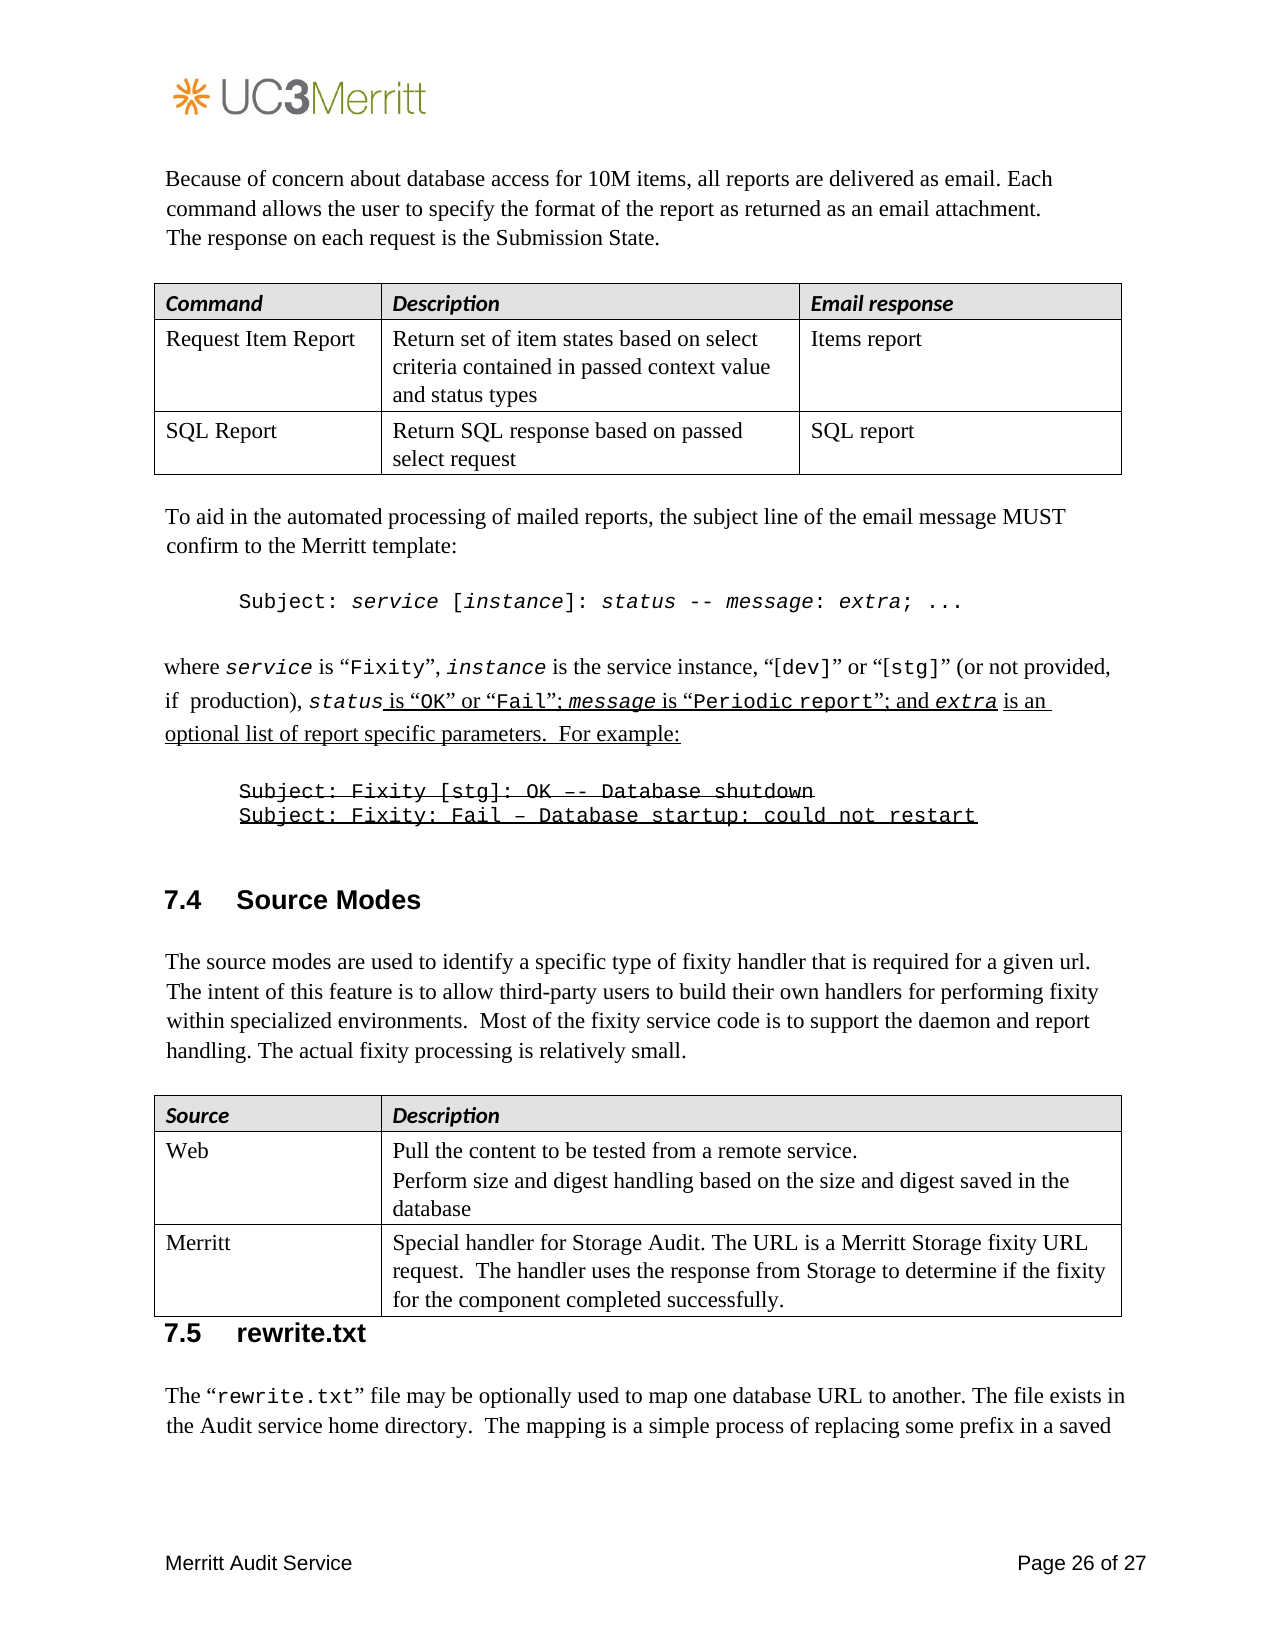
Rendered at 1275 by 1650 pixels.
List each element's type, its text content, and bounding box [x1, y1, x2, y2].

table_cell Merritt [155, 1225, 381, 1316]
text The source modes are used to identify a specific type of fixity handler that is required for a given url. The intent of this feature is to allow third-party users to build their own handlers for performing fixity within specialized environments. Most of the fixity service code is to support the daemon and report handling. The actual fixity processing is relatively small. [165, 948, 1130, 1063]
table_header Description [382, 1096, 1121, 1131]
table_cell Return set of item states based on select criteria contained in passed context value and status types [382, 320, 799, 411]
table_cell SQL report [800, 412, 1121, 473]
text To aid in the automated processing of mailed reports, the subject line of the email message MUST confirm to the Merritt template: [165, 503, 1130, 559]
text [165, 1382, 1130, 1439]
table_cell SQL Report [155, 412, 381, 473]
table_header Source [155, 1096, 381, 1131]
table_header Email response [800, 284, 1121, 319]
text Subject: service [instance]: status -- message: extra; ... [238, 591, 1152, 615]
table_cell Special handler for Storage Audit. The URL is a Merritt Storage fixity URL request. The handler uses the response from Storage to determine if the fixity for the component completed successfully. [382, 1225, 1121, 1316]
subtitle 7.4 Source Modes [163, 884, 1131, 916]
text Because of concern about database access for 10M items, all reports are delivered as email. Each command allows the user to specify the format of the report as returned as an email attachment. The response on each request is the Submission State. [165, 166, 1083, 251]
table_cell Pull the content to be tested from a remote service. Perform size and digest handling based on the size and digest saved in the database [382, 1132, 1121, 1223]
table_cell Request Item Report [155, 320, 381, 411]
text where service is “Fixity”, instance is the service instance, “[dev]” or “[stg]” (or not provided, if production), status is “OK” or “Fail”; message is “Periodic report”; and extra is an optional list of report specific parameters. For example: [163, 653, 1112, 746]
table_header Description [382, 284, 799, 319]
picture [168, 75, 431, 119]
table_cell Web [155, 1132, 381, 1223]
table_header Command [155, 284, 381, 319]
text Subject: Fixity [stg]: OK –- Database shutdown [238, 781, 1152, 804]
table_cell Items report [800, 320, 1121, 411]
subtitle 7.5 rewrite.txt [163, 1317, 1131, 1348]
table_cell Return SQL response based on passed select request [382, 412, 799, 473]
text Subject: Fixity: Fail – Database startup: could not restart [238, 805, 1152, 829]
